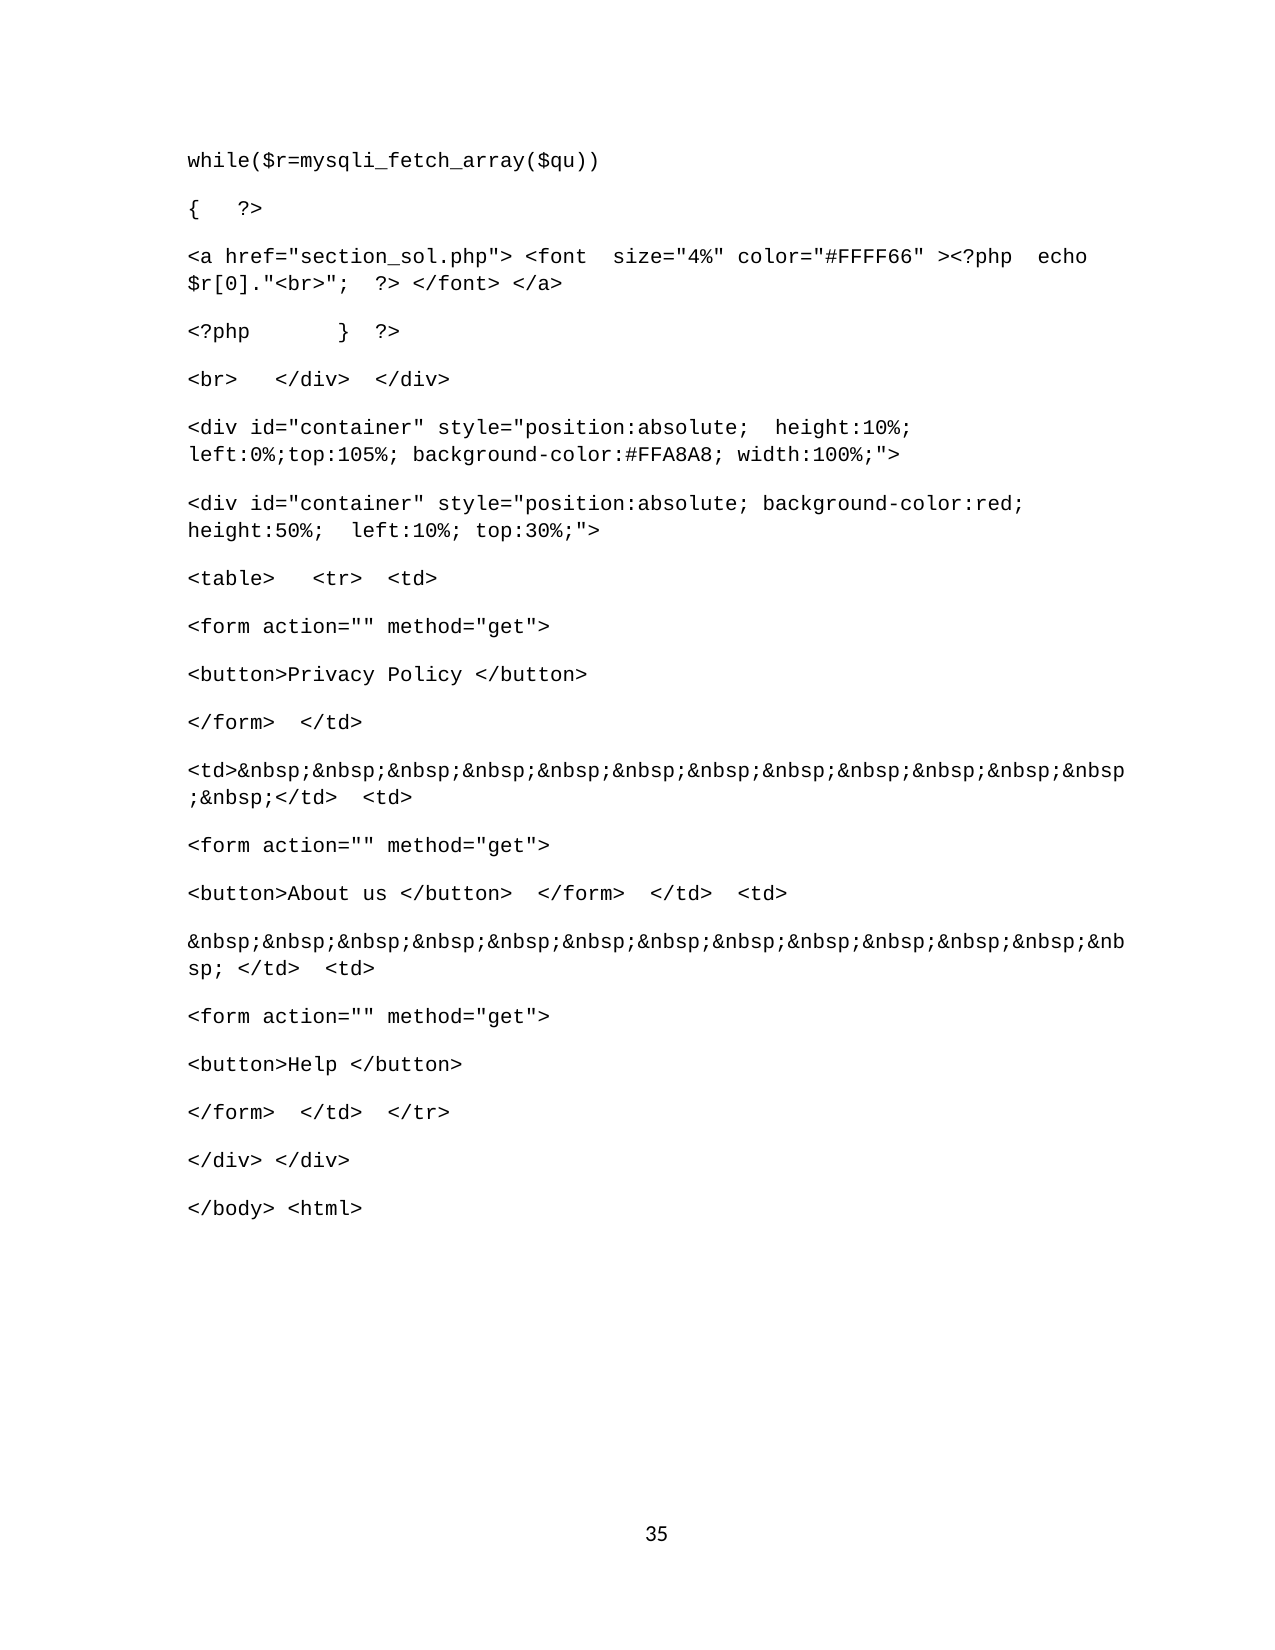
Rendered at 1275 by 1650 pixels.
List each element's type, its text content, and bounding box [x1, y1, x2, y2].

text while($r=mysqli_fetch_array($qu)) [187, 150, 1125, 174]
text <form action="" method="get"> [187, 835, 1125, 859]
text <div id="container" style="position:absolute; background-color:red; height:50%; left:10%; top:30%;"> [187, 492, 1125, 543]
text </div> </div> [187, 1150, 1125, 1174]
text <button>About us </button> </form> </td> <td> [187, 883, 1125, 907]
text <br> </div> </div> [187, 369, 1125, 393]
text <td>&nbsp;&nbsp;&nbsp;&nbsp;&nbsp;&nbsp;&nbsp;&nbsp;&nbsp;&nbsp;&nbsp;&nbsp;&nbsp;</td> <td> [187, 760, 1125, 811]
text <div id="container" style="position:absolute; height:10%; left:0%;top:105%; background-color:#FFA8A8; width:100%;"> [187, 417, 1125, 468]
text <a href="section_sol.php"> <font size="4%" color="#FFFF66" ><?php echo $r[0]."<br>"; ?> </font> </a> [187, 246, 1125, 297]
text <?php } ?> [187, 321, 1125, 345]
text <button>Help </button> [187, 1054, 1125, 1078]
text </body> <html> [187, 1198, 1125, 1222]
text <form action="" method="get"> [187, 616, 1125, 639]
text </form> </td> </tr> [187, 1102, 1125, 1126]
text { ?> [187, 198, 1125, 222]
text <button>Privacy Policy </button> [187, 664, 1125, 687]
text <table> <tr> <td> [187, 568, 1125, 591]
text &nbsp;&nbsp;&nbsp;&nbsp;&nbsp;&nbsp;&nbsp;&nbsp;&nbsp;&nbsp;&nbsp;&nbsp;&nbsp; </td> <td> [187, 931, 1125, 982]
text <form action="" method="get"> [187, 1006, 1125, 1030]
text </form> </td> [187, 712, 1125, 735]
